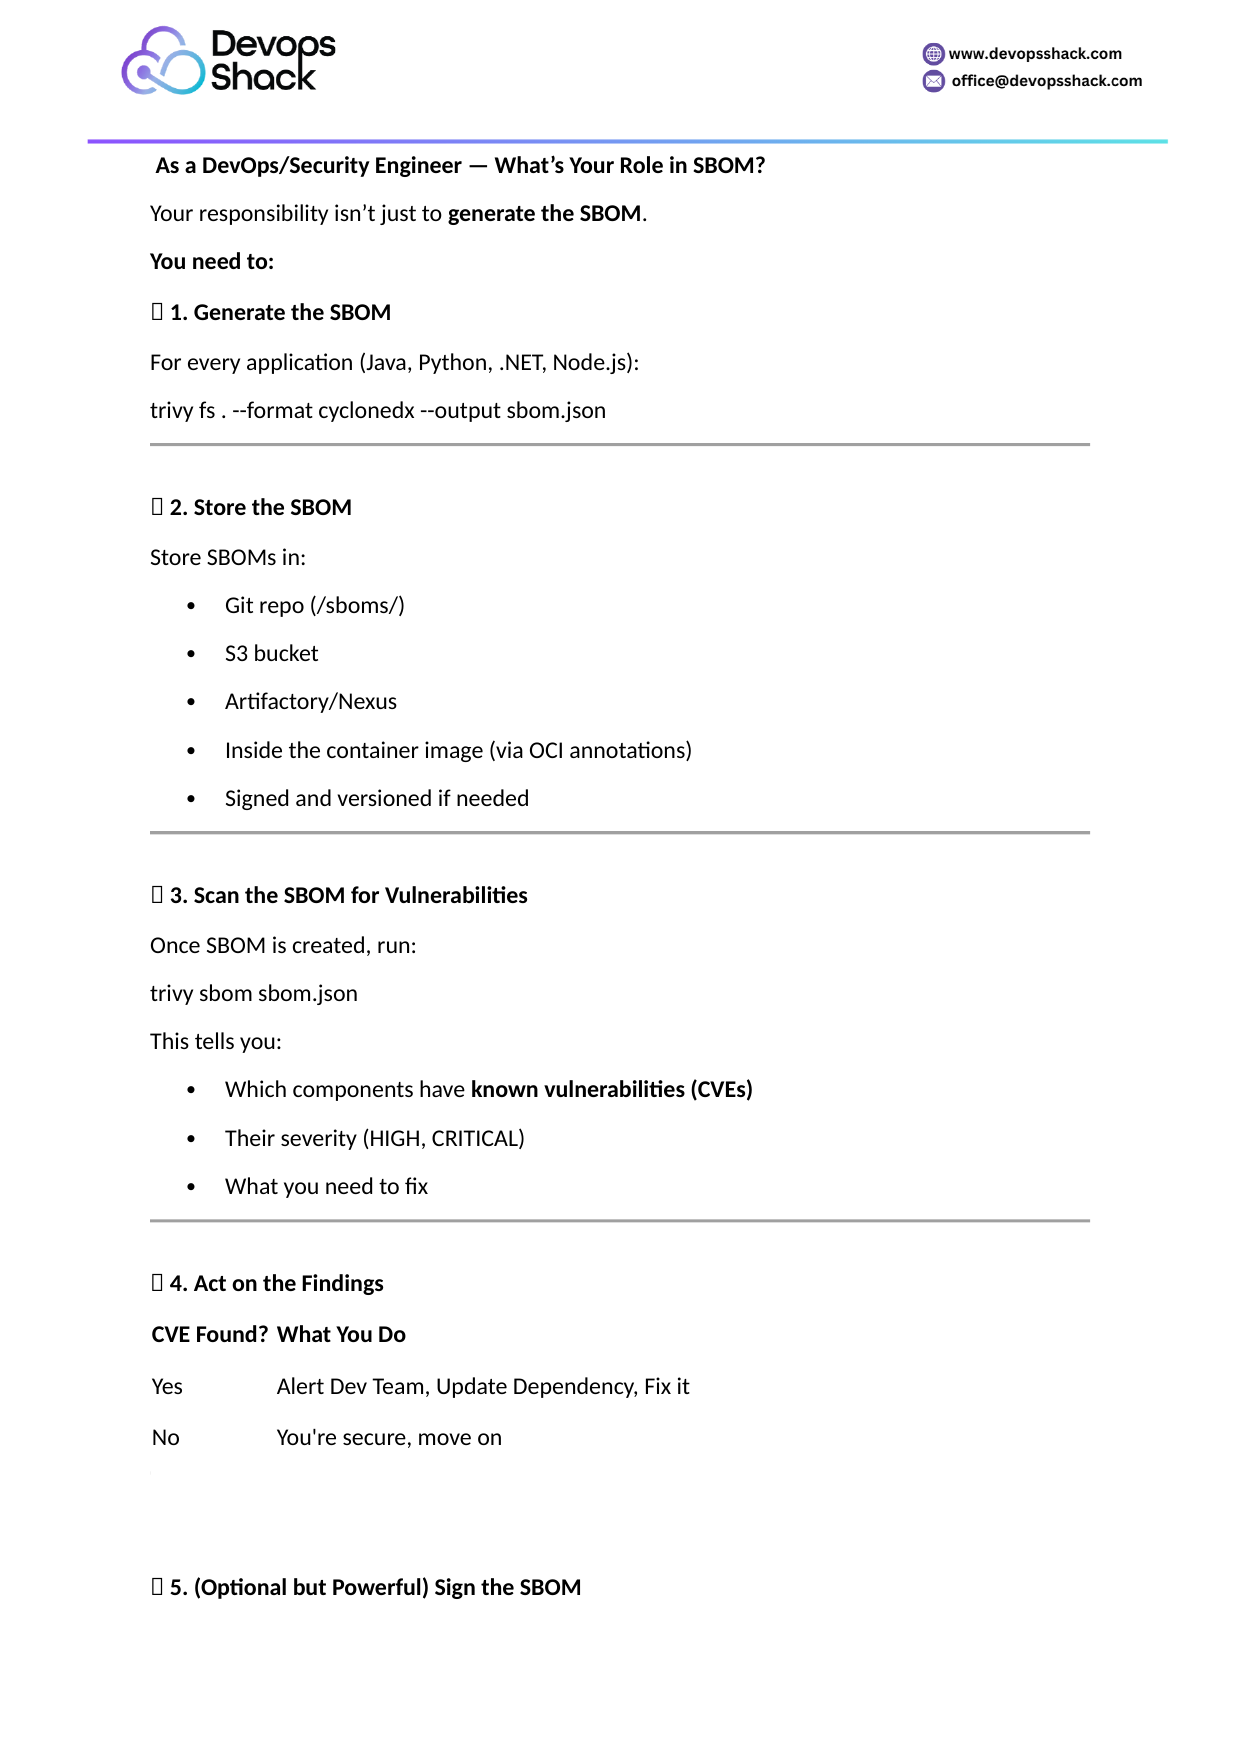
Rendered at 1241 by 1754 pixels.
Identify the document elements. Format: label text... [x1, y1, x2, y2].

text ✅ 1. Generate the SBOM [150, 295, 1090, 327]
table_cell Yes [150, 1369, 275, 1420]
list What you need to fix [187, 1171, 1090, 1200]
picture [4, 0, 1241, 182]
list Inside the container image (via OCI annotations) [187, 735, 1090, 764]
text Store SBOMs in: [150, 542, 1090, 571]
table_cell No [150, 1420, 275, 1471]
text ✅ 2. Store the SBOM [150, 490, 1090, 522]
list Which components have known vulnerabilities (CVEs) [187, 1074, 1090, 1104]
table_cell You're secure, move on [275, 1420, 697, 1471]
list Signed and versioned if needed [187, 783, 1090, 812]
text Once SBOM is created, run: [150, 930, 1090, 959]
text For every application (Java, Python, .NET, Node.js): [150, 347, 1090, 376]
table_header CVE Found? [150, 1318, 275, 1369]
text ✅ 4. Act on the Findings [150, 1266, 1090, 1299]
list Their severity (HIGH, CRITICAL) [187, 1123, 1090, 1152]
table_cell Alert Dev Team, Update Dependency, Fix it [275, 1369, 697, 1420]
text As a DevOps/Security Engineer — What’s Your Role in SBOM? [150, 150, 1090, 179]
list Git repo (/sboms/) [187, 590, 1090, 619]
text ✅ 5. (Optional but Powerful) Sign the SBOM [150, 1570, 1090, 1603]
text This tells you: [150, 1026, 1090, 1056]
text Your responsibility isn’t just to generate the SBOM. [150, 198, 1090, 227]
text trivy fs . --format cyclonedx --output sbom.json [150, 395, 1090, 424]
text trivy sbom sbom.json [150, 978, 1090, 1007]
text You need to: [150, 246, 1090, 276]
list S3 bucket [187, 638, 1090, 667]
table_header What You Do [275, 1318, 697, 1369]
text ✅ 3. Scan the SBOM for Vulnerabilities [150, 878, 1090, 911]
list Artifactory/Nexus [187, 686, 1090, 716]
